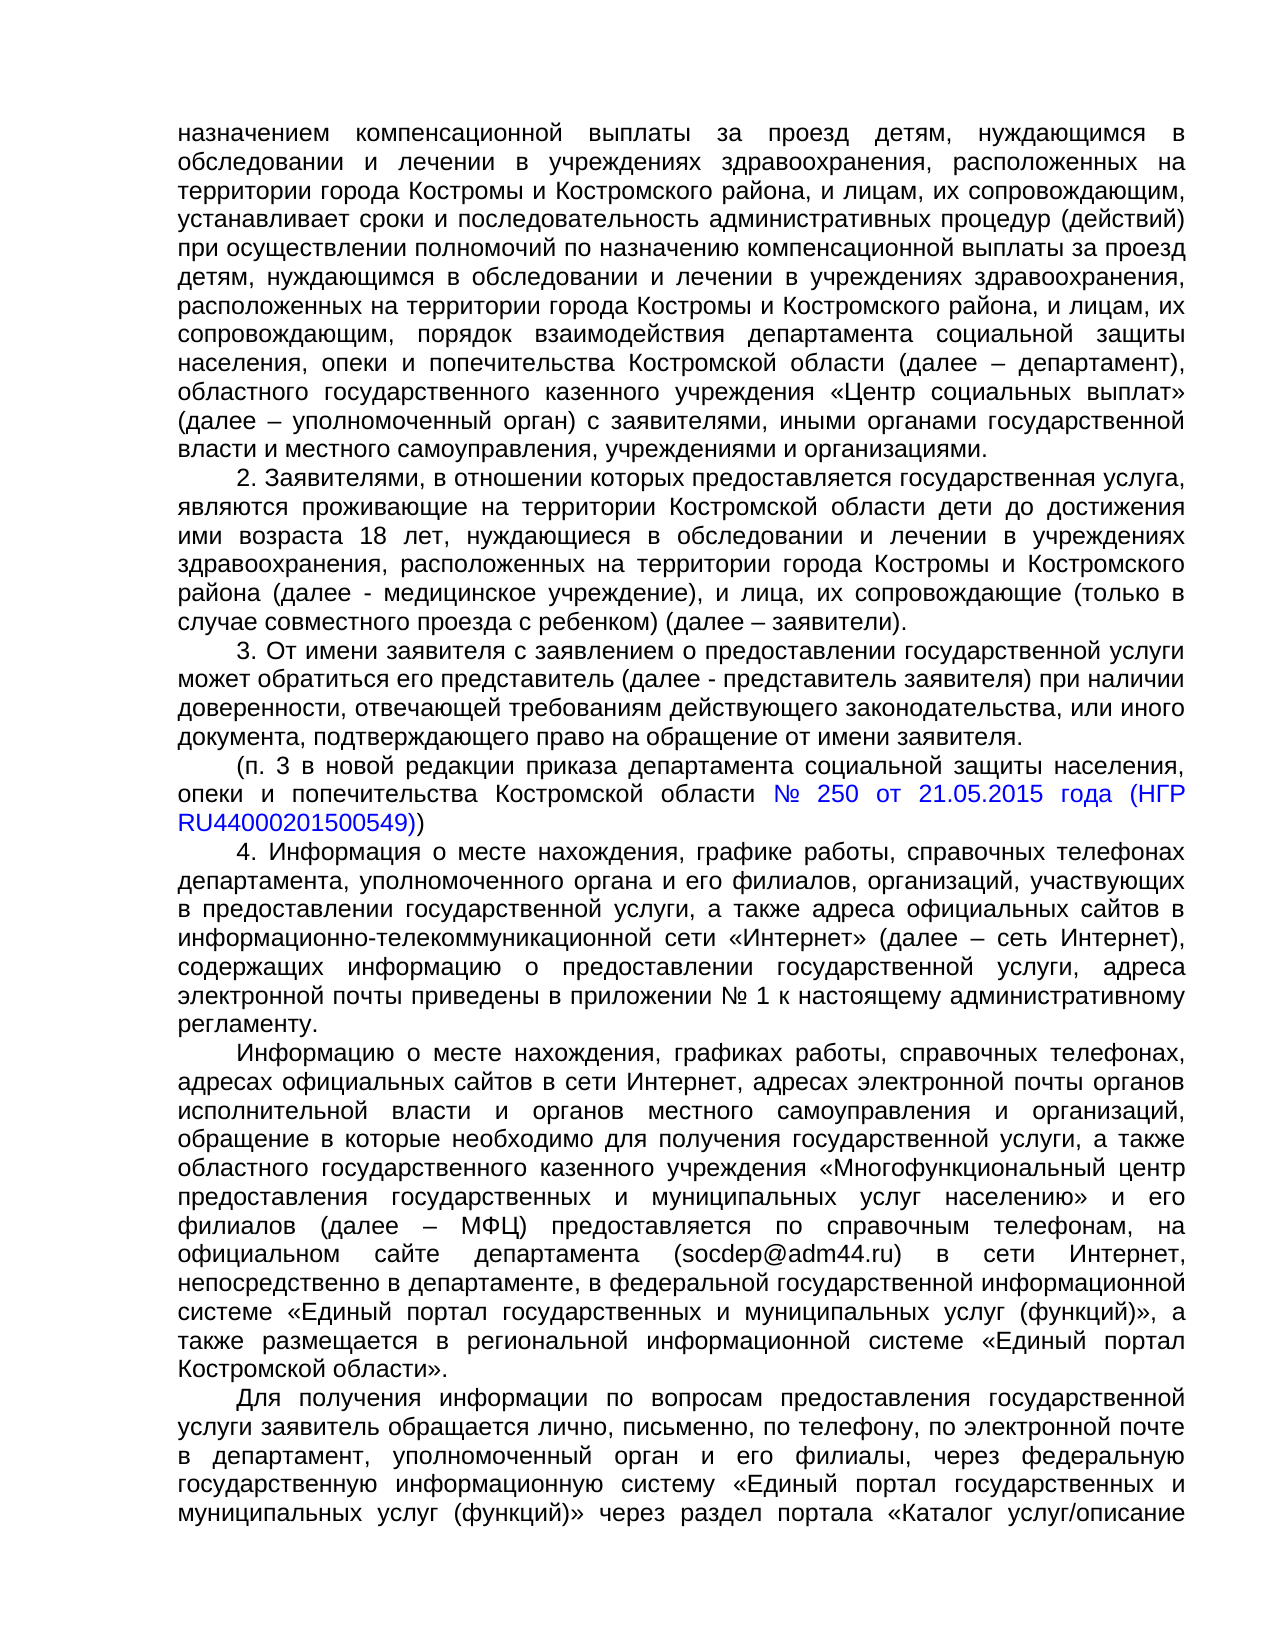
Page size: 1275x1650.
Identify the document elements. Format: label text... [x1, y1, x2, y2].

text 3. От имени заявителя с заявлением о предоставлении государственной услуги может обратиться его представитель (далее - представитель заявителя) при наличии доверенности, отвечающей требованиям действующего законодательства, или иного документа, подтверждающего право на обращение от имени заявителя. [177, 636, 1186, 751]
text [177, 1383, 1186, 1527]
text 2. Заявителями, в отношении которых предоставляется государственная услуга, являются проживающие на территории Костромской области дети до достижения ими возраста 18 лет, нуждающиеся в обследовании и лечении в учреждениях здравоохранения, расположенных на территории города Костромы и Костромского района (далее - медицинское учреждение), и лица, их сопровождающие (только в случае совместного проезда с ребенком) (далее – заявители). [177, 463, 1186, 636]
text Информацию о месте нахождения, графиках работы, справочных телефонах, адресах официальных сайтов в сети Интернет, адресах электронной почты органов исполнительной власти и органов местного самоуправления и организаций, обращение в которые необходимо для получения государственной услуги, а также областного государственного казенного учреждения «Многофункциональный центр предоставления государственных и муниципальных услуг населению» и его филиалов (далее – МФЦ) предоставляется по справочным телефонам, на официальном сайте департамента (socdep@adm44.ru) в сети Интернет, непосредственно в департаменте, в федеральной государственной информационной системе «Единый портал государственных и муниципальных услуг (функций)», а также размещается в региональной информационной системе «Единый портал Костромской области». [177, 1038, 1186, 1383]
text (п. 3 в новой редакции приказа департамента социальной защиты населения, опеки и попечительства Костромской области № 250 от 21.05.2015 года (НГР RU44000201500549)) [177, 751, 1186, 837]
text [177, 118, 1186, 463]
text 4. Информация о месте нахождения, графике работы, справочных телефонах департамента, уполномоченного органа и его филиалов, организаций, участвующих в предоставлении государственной услуги, а также адреса официальных сайтов в информационно-телекоммуникационной сети «Интернет» (далее – сеть Интернет), содержащих информацию о предоставлении государственной услуги, адреса электронной почты приведены в приложении № 1 к настоящему административному регламенту. [177, 837, 1186, 1038]
